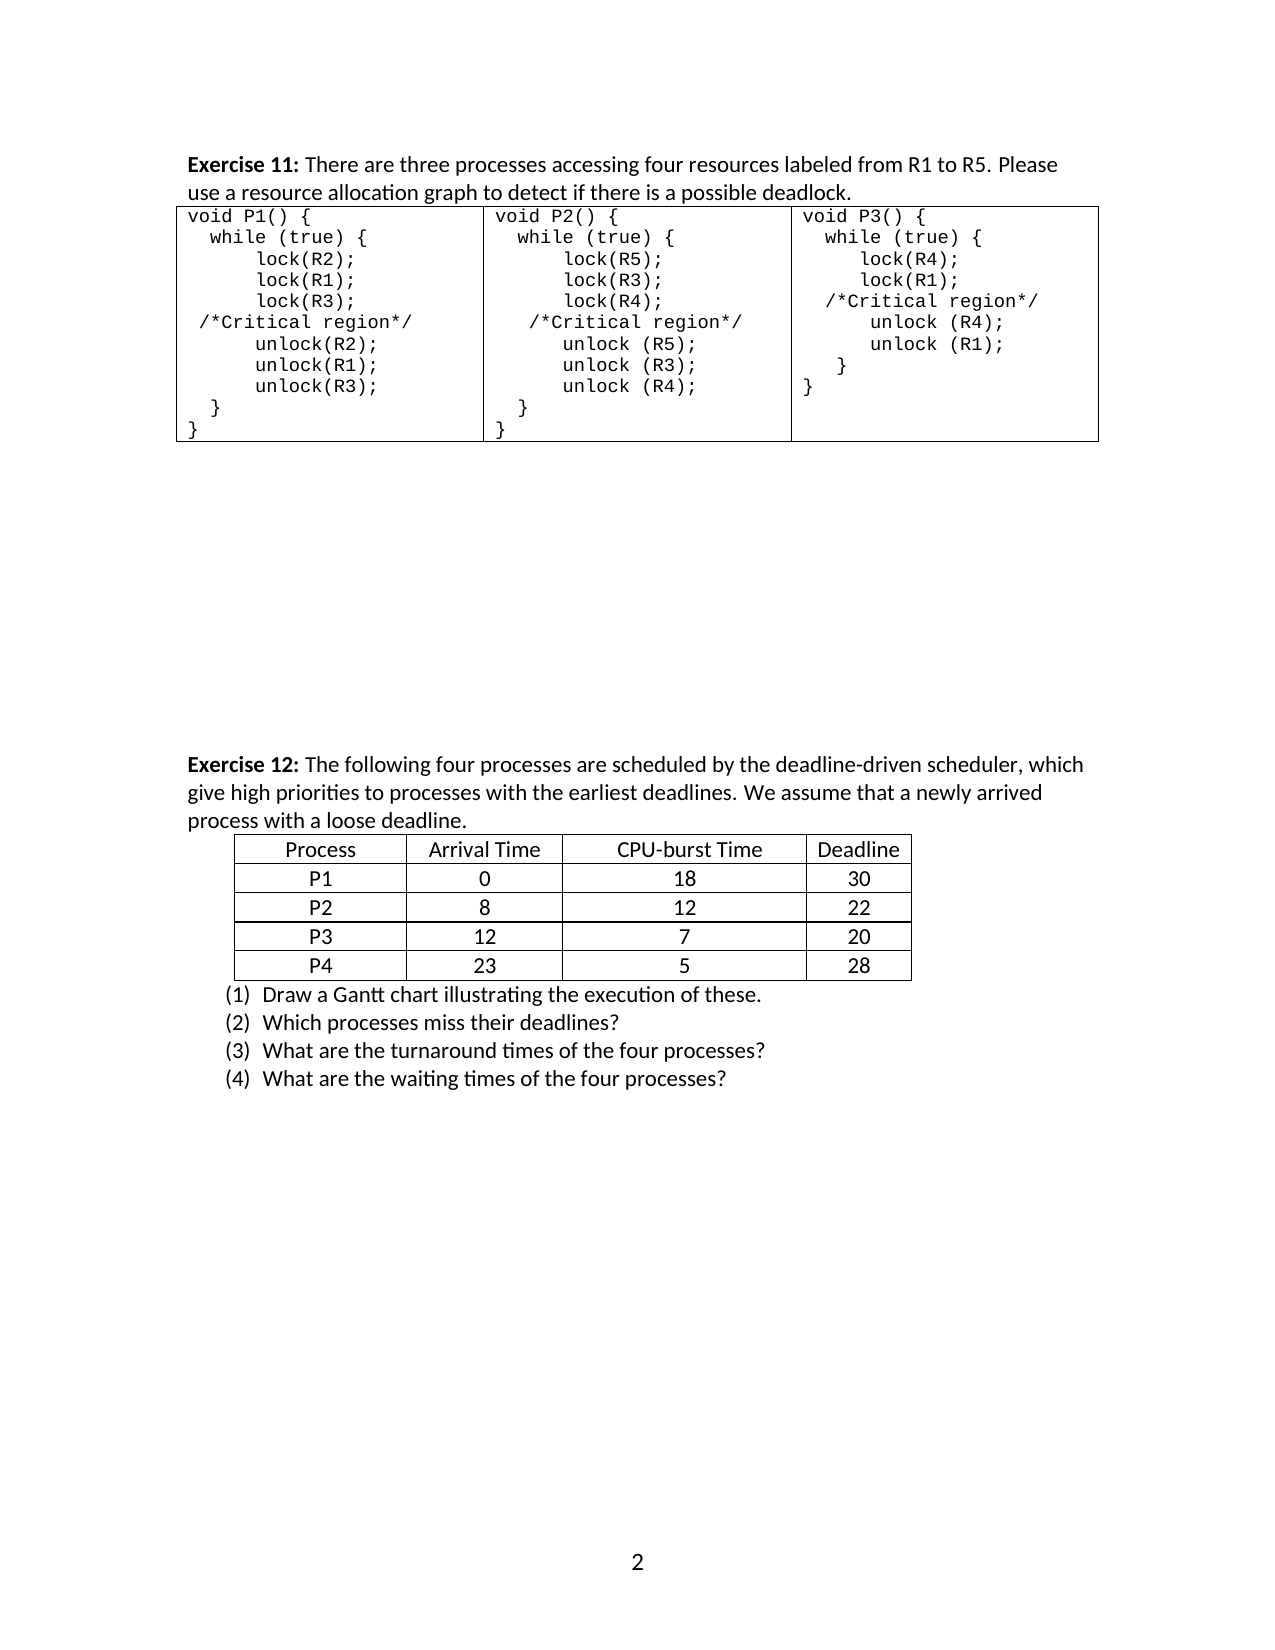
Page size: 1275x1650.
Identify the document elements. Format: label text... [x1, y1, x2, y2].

text Exercise 11: There are three processes accessing four resources labeled from R1 to R5. Please use a resource allocation graph to detect if there is a possible deadlock. [187, 150, 1087, 206]
table_cell 12 [563, 893, 806, 921]
table_header void P1() { while (true) { lock(R2); lock(R1); lock(R3); /*Critical region*/ unlock(R2); unlock(R1); unlock(R3); } } [177, 207, 483, 441]
table_cell P4 [235, 951, 406, 979]
table_cell P3 [235, 923, 406, 950]
table_cell 23 [407, 951, 562, 979]
table_cell 28 [807, 951, 911, 979]
list Which processes miss their deadlines? [225, 1008, 1087, 1037]
table_header Arrival Time [407, 835, 562, 863]
table_header void P3() { while (true) { lock(R4); lock(R1); /*Critical region*/ unlock (R4); unlock (R1); } } [792, 207, 1098, 441]
table_cell 12 [407, 923, 562, 950]
table_cell 5 [563, 951, 806, 979]
text Exercise 12: The following four processes are scheduled by the deadline-driven scheduler, which give high priorities to processes with the earliest deadlines. We assume that a newly arrived process with a loose deadline. [187, 750, 1087, 834]
table_cell 0 [407, 864, 562, 892]
list What are the turnaround times of the four processes? [225, 1037, 1087, 1064]
table_cell 18 [563, 864, 806, 892]
table_cell P1 [235, 864, 406, 892]
list What are the waiting times of the four processes? [225, 1064, 1087, 1093]
table_header void P2() { while (true) { lock(R5); lock(R3); lock(R4); /*Critical region*/ unlock (R5); unlock (R3); unlock (R4); } } [484, 207, 791, 441]
table_cell 22 [807, 893, 911, 921]
table_header Process [235, 835, 406, 863]
table_cell 20 [807, 923, 911, 950]
table_cell 7 [563, 923, 806, 950]
list Draw a Gantt chart illustrating the execution of these. [225, 981, 1087, 1008]
table_header CPU-burst Time [563, 835, 806, 863]
table_cell 30 [807, 864, 911, 892]
table_cell P2 [235, 893, 406, 921]
table_cell 8 [407, 893, 562, 921]
table_header Deadline [807, 835, 911, 863]
